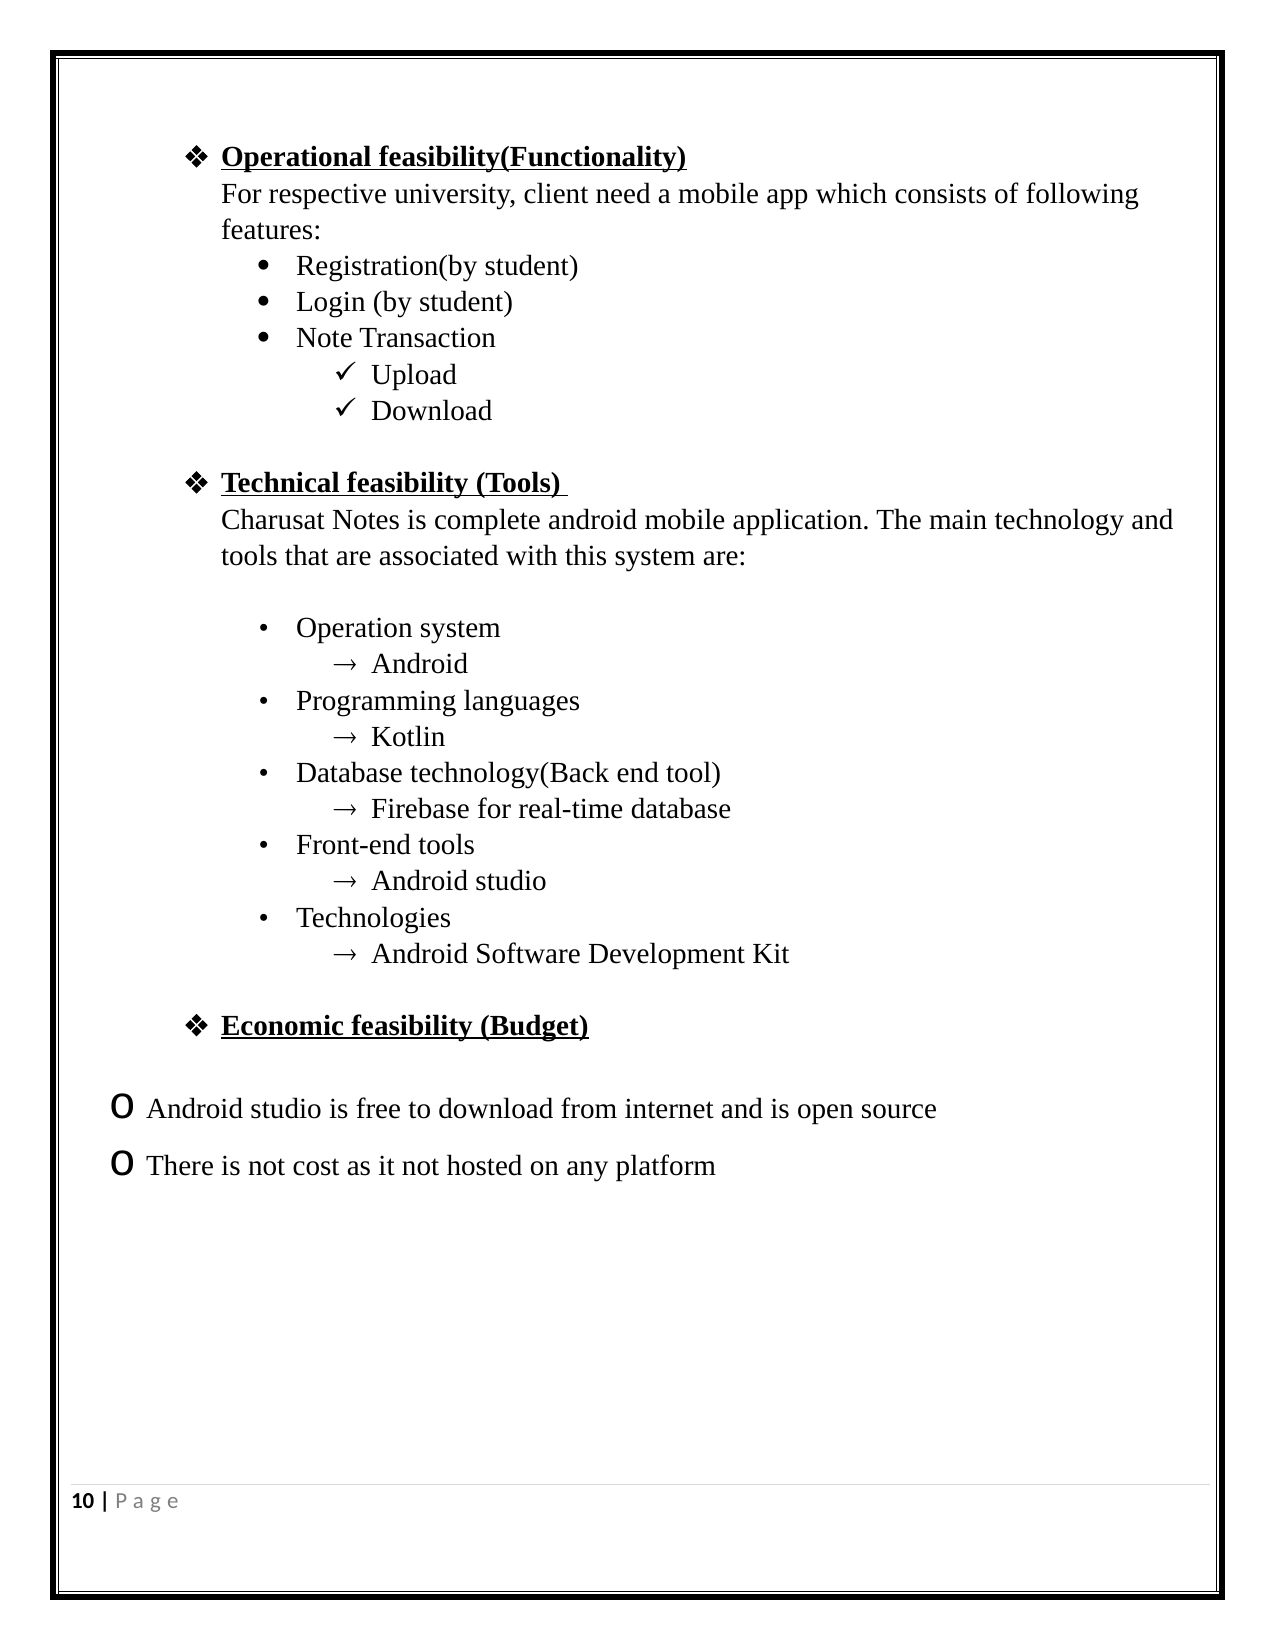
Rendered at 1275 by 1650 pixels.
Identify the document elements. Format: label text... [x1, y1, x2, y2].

list Android [333, 646, 1210, 680]
list Database technology(Back end tool) [258, 755, 1210, 788]
list Operational feasibility(Functionality) [183, 139, 1210, 173]
list Android studio [333, 863, 1210, 897]
list Operation system [258, 610, 1210, 644]
list Kotlin [333, 719, 1210, 752]
list Registration(by student) [258, 248, 1210, 282]
list Upload [333, 357, 1210, 391]
list Firebase for real-time database [333, 791, 1210, 825]
list Note Transaction [258, 321, 1210, 354]
list Android studio is free to download from internet and is open source [108, 1081, 1210, 1133]
list Front-end tools [258, 827, 1210, 861]
list Economic feasibility (Budget) [183, 1008, 1210, 1042]
list Charusat Notes is complete android mobile application. The main technology and tools that are associated with this system are: [221, 502, 1210, 571]
list Android Software Development Kit [333, 936, 1210, 969]
list Technologies [258, 900, 1210, 933]
list For respective university, client need a mobile app which consists of following features: [221, 176, 1210, 246]
list Login (by student) [258, 284, 1210, 318]
list Technical feasibility (Tools) [183, 466, 1210, 499]
list Programming languages [258, 683, 1210, 716]
list There is not cost as it not hosted on any platform [108, 1137, 1210, 1189]
list Download [333, 393, 1210, 427]
